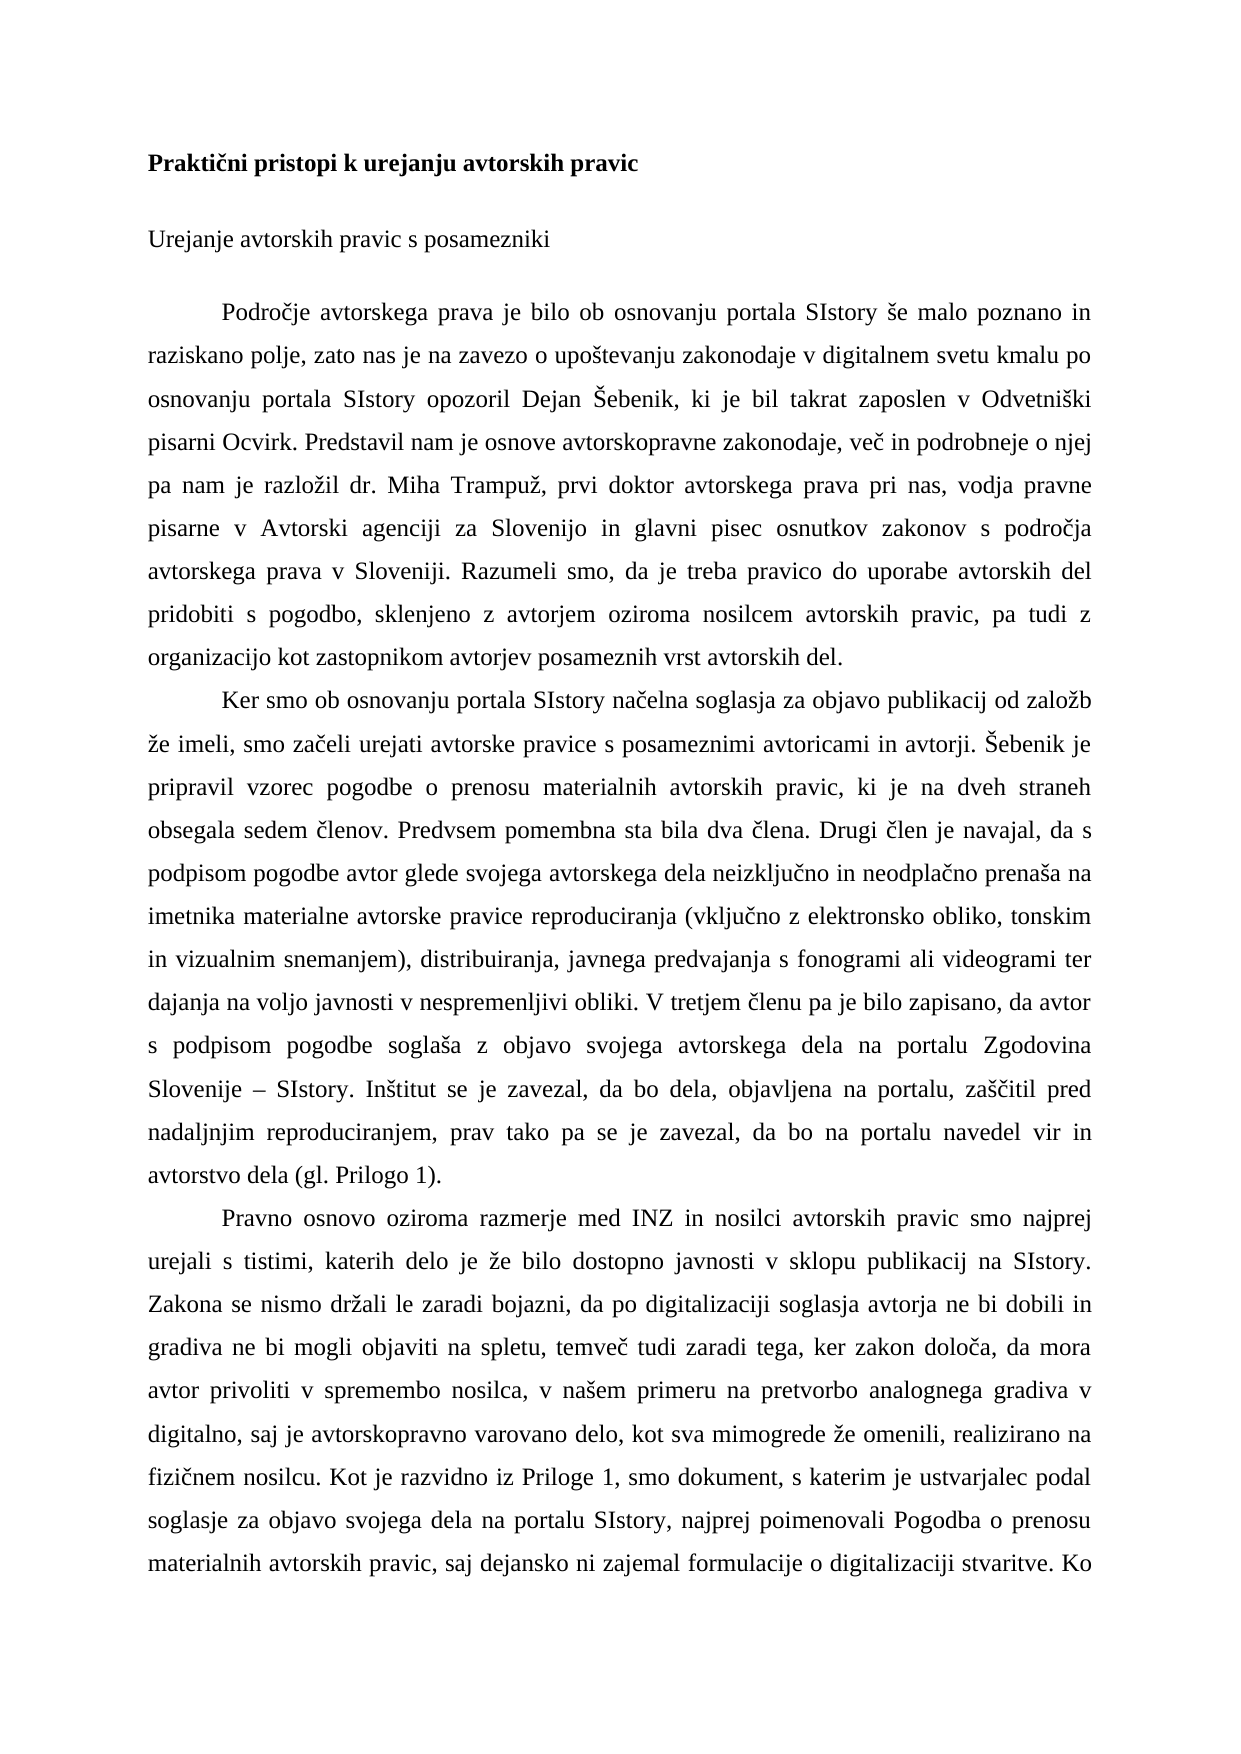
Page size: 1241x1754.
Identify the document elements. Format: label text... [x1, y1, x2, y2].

text Področje avtorskega prava je bilo ob osnovanju portala SIstory še malo poznano in raziskano polje, zato nas je na zavezo o upoštevanju zakonodaje v digitalnem svetu kmalu po osnovanju portala SIstory opozoril Dejan Šebenik, ki je bil takrat zaposlen v Odvetniški pisarni Ocvirk. Predstavil nam je osnove avtorskopravne zakonodaje, več in podrobneje o njej pa nam je razložil dr. Miha Trampuž, prvi doktor avtorskega prava pri nas, vodja pravne pisarne v Avtorski agenciji za Slovenijo in glavni pisec osnutkov zakonov s področja avtorskega prava v Sloveniji. Razumeli smo, da je treba pravico do uporabe avtorskih del pridobiti s pogodbo, sklenjeno z avtorjem oziroma nosilcem avtorskih pravic, pa tudi z organizacijo kot zastopnikom avtorjev posameznih vrst avtorskih del. [148, 297, 1093, 671]
subtitle Urejanje avtorskih pravic s posamezniki [148, 224, 1093, 252]
subtitle Praktični pristopi k urejanju avtorskih pravic [148, 148, 1093, 176]
text Ker smo ob osnovanju portala SIstory načelna soglasja za objavo publikacij od založb že imeli, smo začeli urejati avtorske pravice s posameznimi avtoricami in avtorji. Šebenik je pripravil vzorec pogodbe o prenosu materialnih avtorskih pravic, ki je na dveh straneh obsegala sedem členov. Predvsem pomembna sta bila dva člena. Drugi člen je navajal, da s podpisom pogodbe avtor glede svojega avtorskega dela neizključno in neodplačno prenaša na imetnika materialne avtorske pravice reproduciranja (vključno z elektronsko obliko, tonskim in vizualnim snemanjem), distribuiranja, javnega predvajanja s fonogrami ali videogrami ter dajanja na voljo javnosti v nespremenljivi obliki. V tretjem členu pa je bilo zapisano, da avtor s podpisom pogodbe soglaša z objavo svojega avtorskega dela na portalu Zgodovina Slovenije – SIstory. Inštitut se je zavezal, da bo dela, objavljena na portalu, zaščitil pred nadaljnjim reproduciranjem, prav tako pa se je zavezal, da bo na portalu navedel vir in avtorstvo dela (gl. Prilogo 1). [148, 686, 1093, 1189]
